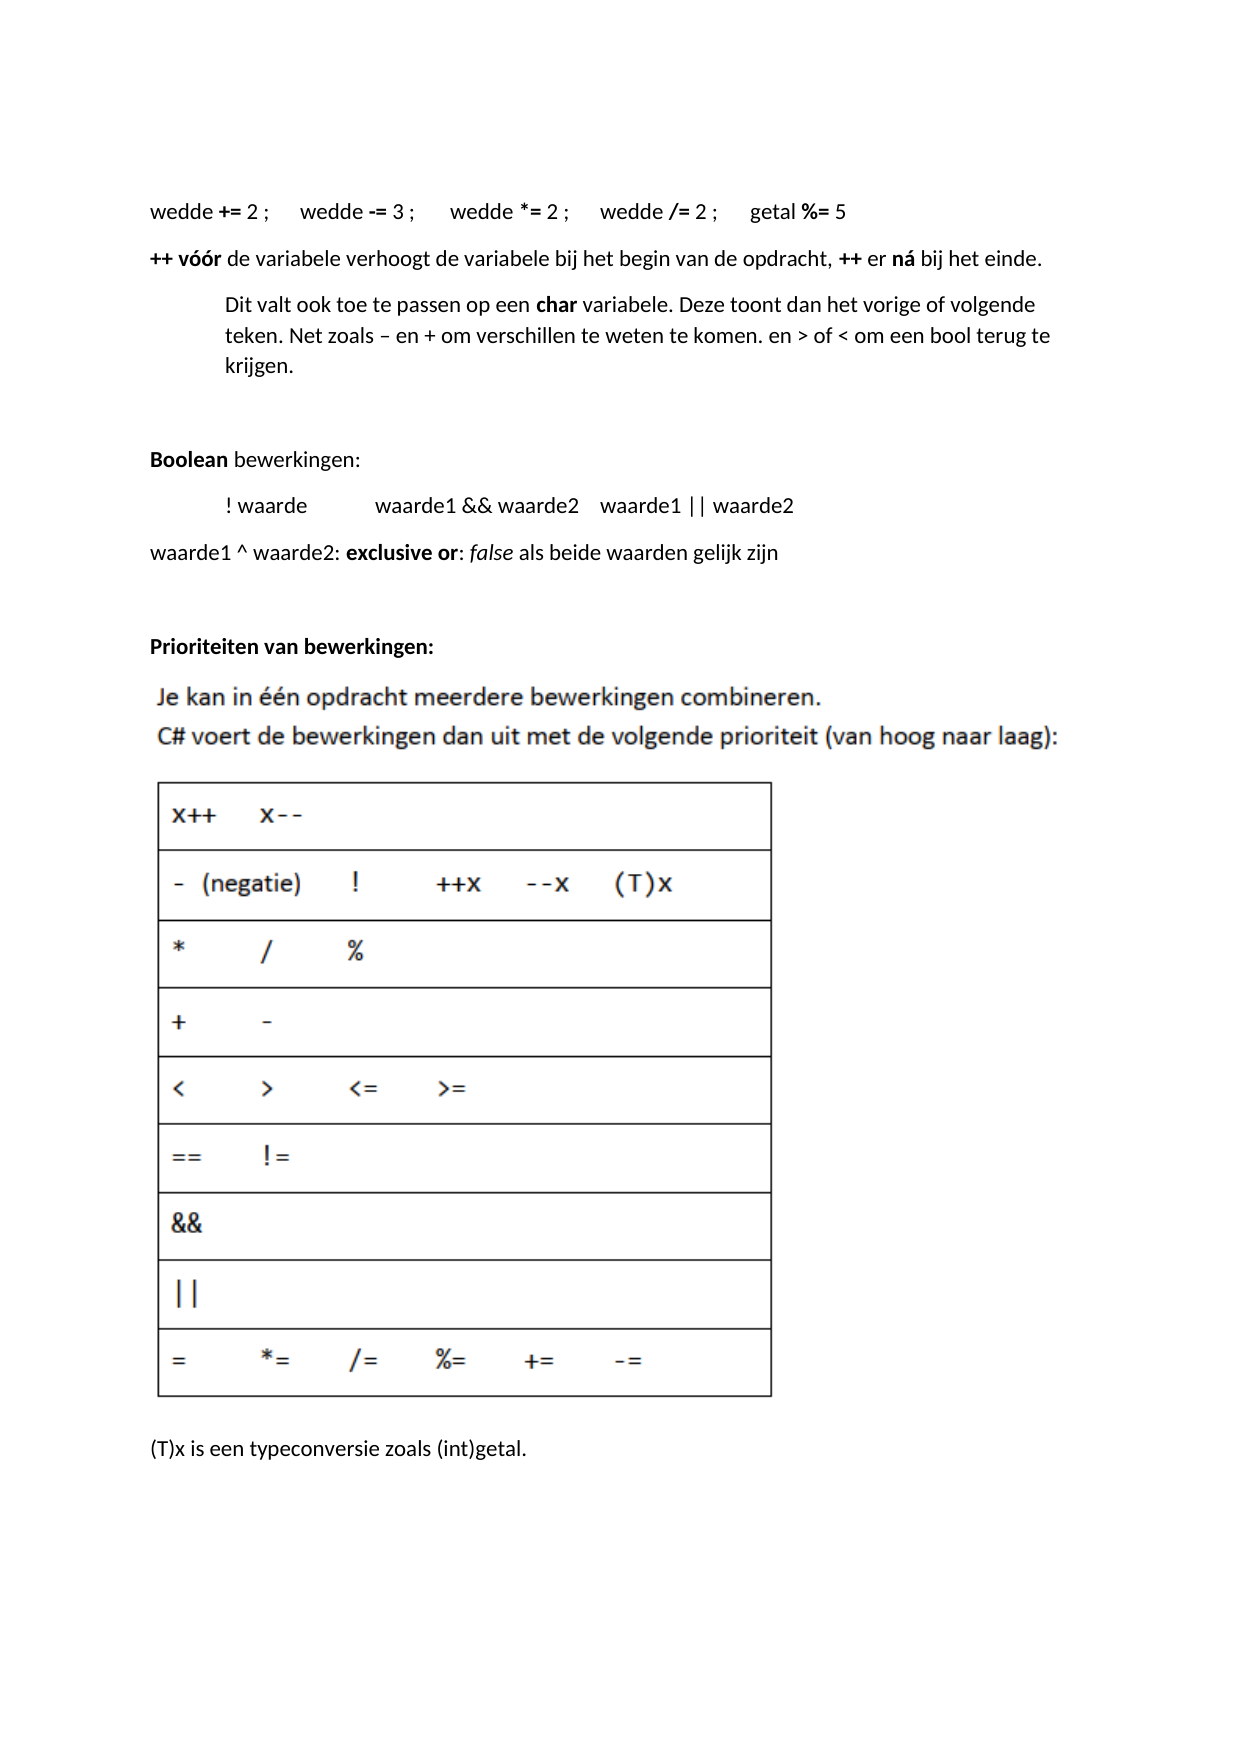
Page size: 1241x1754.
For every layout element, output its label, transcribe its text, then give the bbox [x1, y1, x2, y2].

text Prioriteiten van bewerkingen: [150, 632, 1090, 660]
text Dit valt ook toe te passen op een char variabele. Deze toont dan het vorige of volgende teken. Net zoals – en + om verschillen te weten te komen. en > of < om een bool terug te krijgen. [225, 291, 1090, 379]
text (T)x is een typeconversie zoals (int)getal. [150, 1434, 1090, 1462]
text ++ vóór de variabele verhoogt de variabele bij het begin van de opdracht, ++ er ná bij het einde. [150, 244, 1090, 272]
text wedde += 2 ; wedde -= 3 ; wedde *= 2 ; wedde /= 2 ; getal %= 5 [150, 197, 1090, 225]
text ! waarde waarde1 && waarde2 waarde1 || waarde2 [150, 492, 1090, 520]
text waarde1 ^ waarde2: exclusive or: false als beide waarden gelijk zijn [150, 538, 1090, 567]
picture [150, 679, 1074, 1416]
text Boolean bewerkingen: [150, 445, 1090, 473]
